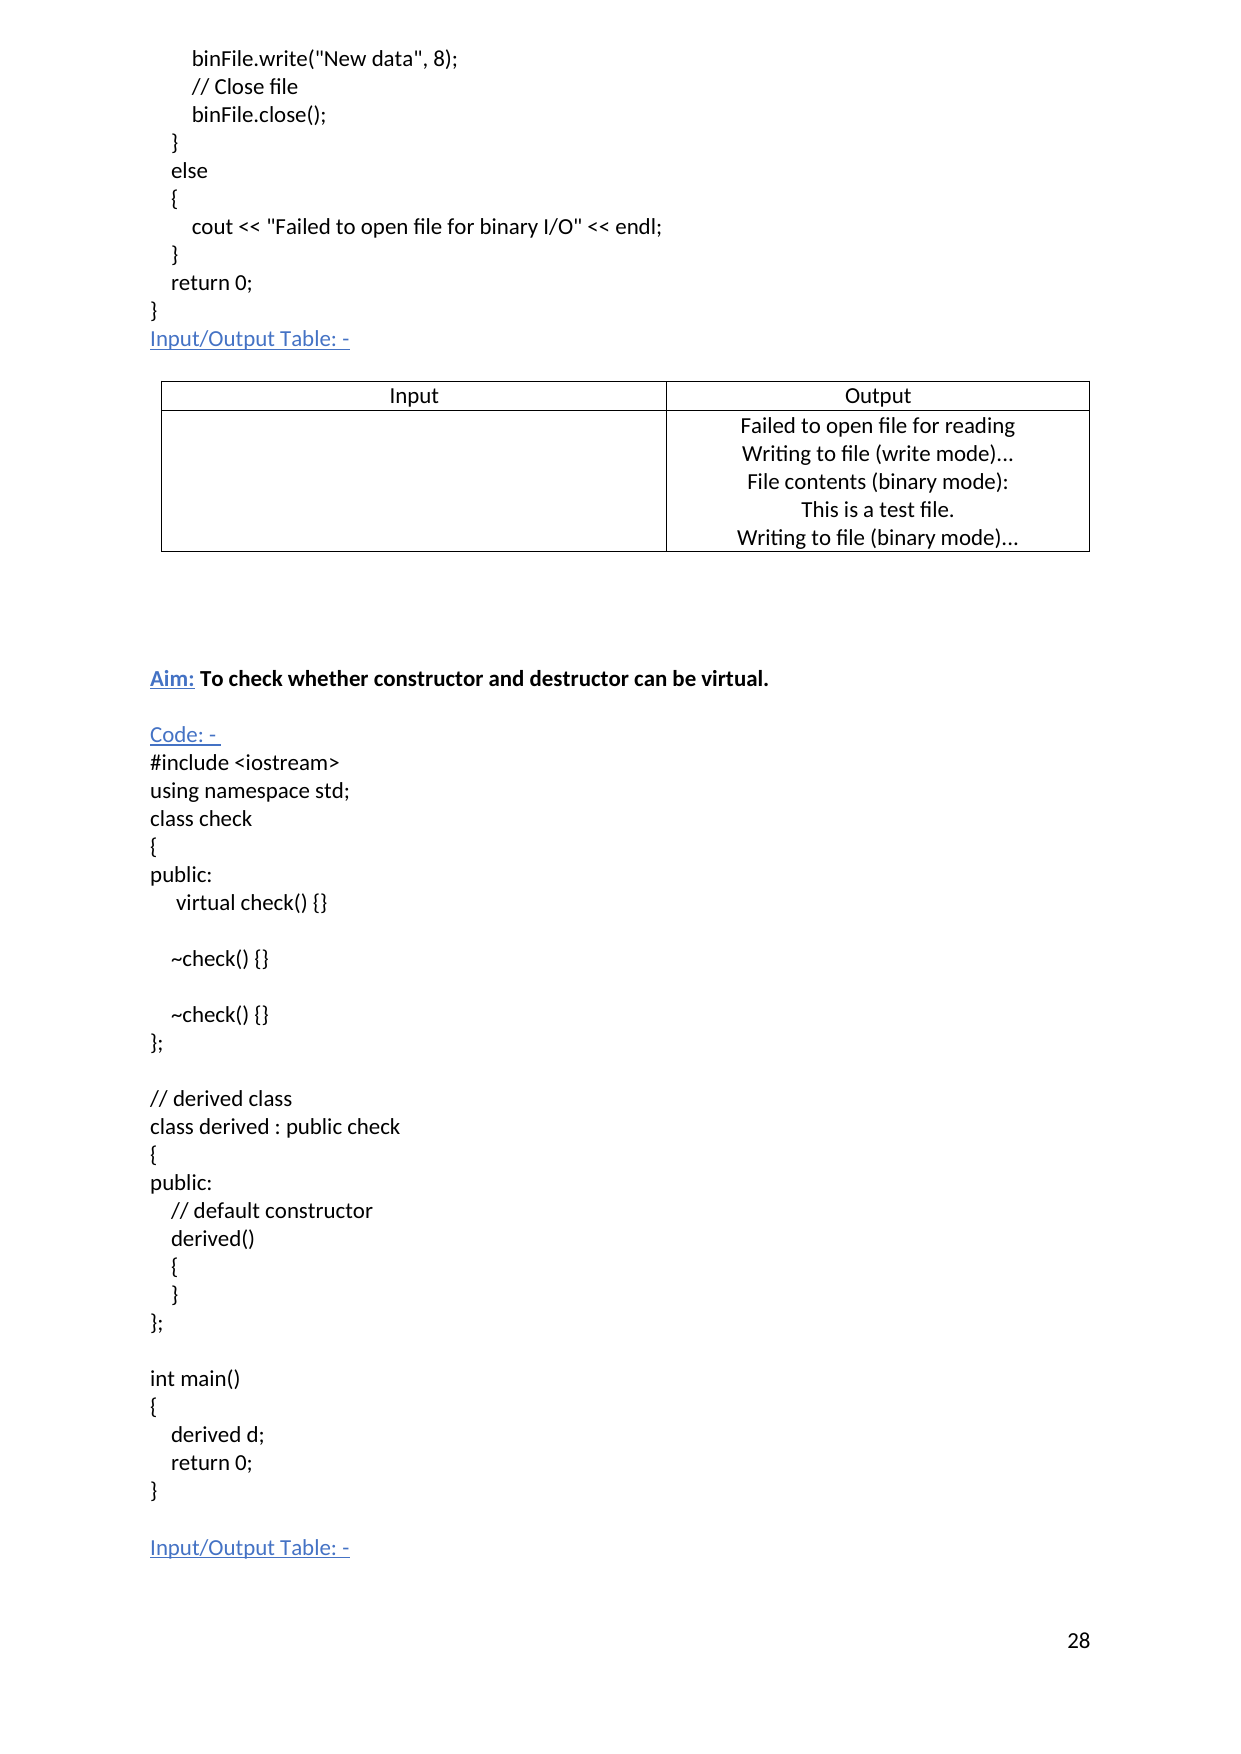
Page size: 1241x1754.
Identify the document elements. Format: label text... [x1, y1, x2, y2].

text ~check() {} [150, 1000, 1090, 1028]
text // Close file [150, 72, 1090, 100]
text }; [150, 1028, 1090, 1056]
text cout << "Failed to open file for binary I/O" << endl; [150, 212, 1090, 241]
text } [150, 241, 1090, 268]
text Code: - [150, 720, 1090, 748]
text virtual check() {} [150, 888, 1090, 916]
text return 0; [150, 268, 1090, 297]
text using namespace std; [150, 776, 1090, 804]
text { [150, 1392, 1090, 1421]
text #include <iostream> [150, 748, 1090, 776]
text // derived class [150, 1084, 1090, 1112]
text public: [150, 860, 1090, 888]
text else [150, 156, 1090, 184]
text binFile.close(); [150, 100, 1090, 128]
table_cell [162, 411, 666, 551]
text return 0; [150, 1448, 1090, 1477]
text } [150, 128, 1090, 156]
text derived() [150, 1224, 1090, 1252]
text binFile.write("New data", 8); [150, 44, 1090, 72]
text derived d; [150, 1421, 1090, 1448]
text Aim: To check whether constructor and destructor can be virtual. [150, 664, 1090, 692]
text // default constructor [150, 1196, 1090, 1224]
text Input/Output Table: - [150, 324, 1090, 353]
text { [150, 1252, 1090, 1280]
text }; [150, 1308, 1090, 1336]
text ~check() {} [150, 944, 1090, 972]
table_header Output [667, 382, 1089, 410]
text public: [150, 1168, 1090, 1196]
table_cell Failed to open file for reading Writing to file (write mode)... File contents (binary mode): This is a test file. Writing to file (binary mode)... [667, 411, 1089, 551]
text { [150, 184, 1090, 212]
text class check [150, 804, 1090, 832]
text Input/Output Table: - [150, 1533, 1090, 1561]
text int main() [150, 1364, 1090, 1392]
text { [150, 832, 1090, 860]
text } [150, 297, 1090, 324]
table_header Input [162, 382, 666, 410]
text } [150, 1280, 1090, 1308]
text { [150, 1140, 1090, 1168]
text class derived : public check [150, 1112, 1090, 1140]
text } [150, 1477, 1090, 1504]
